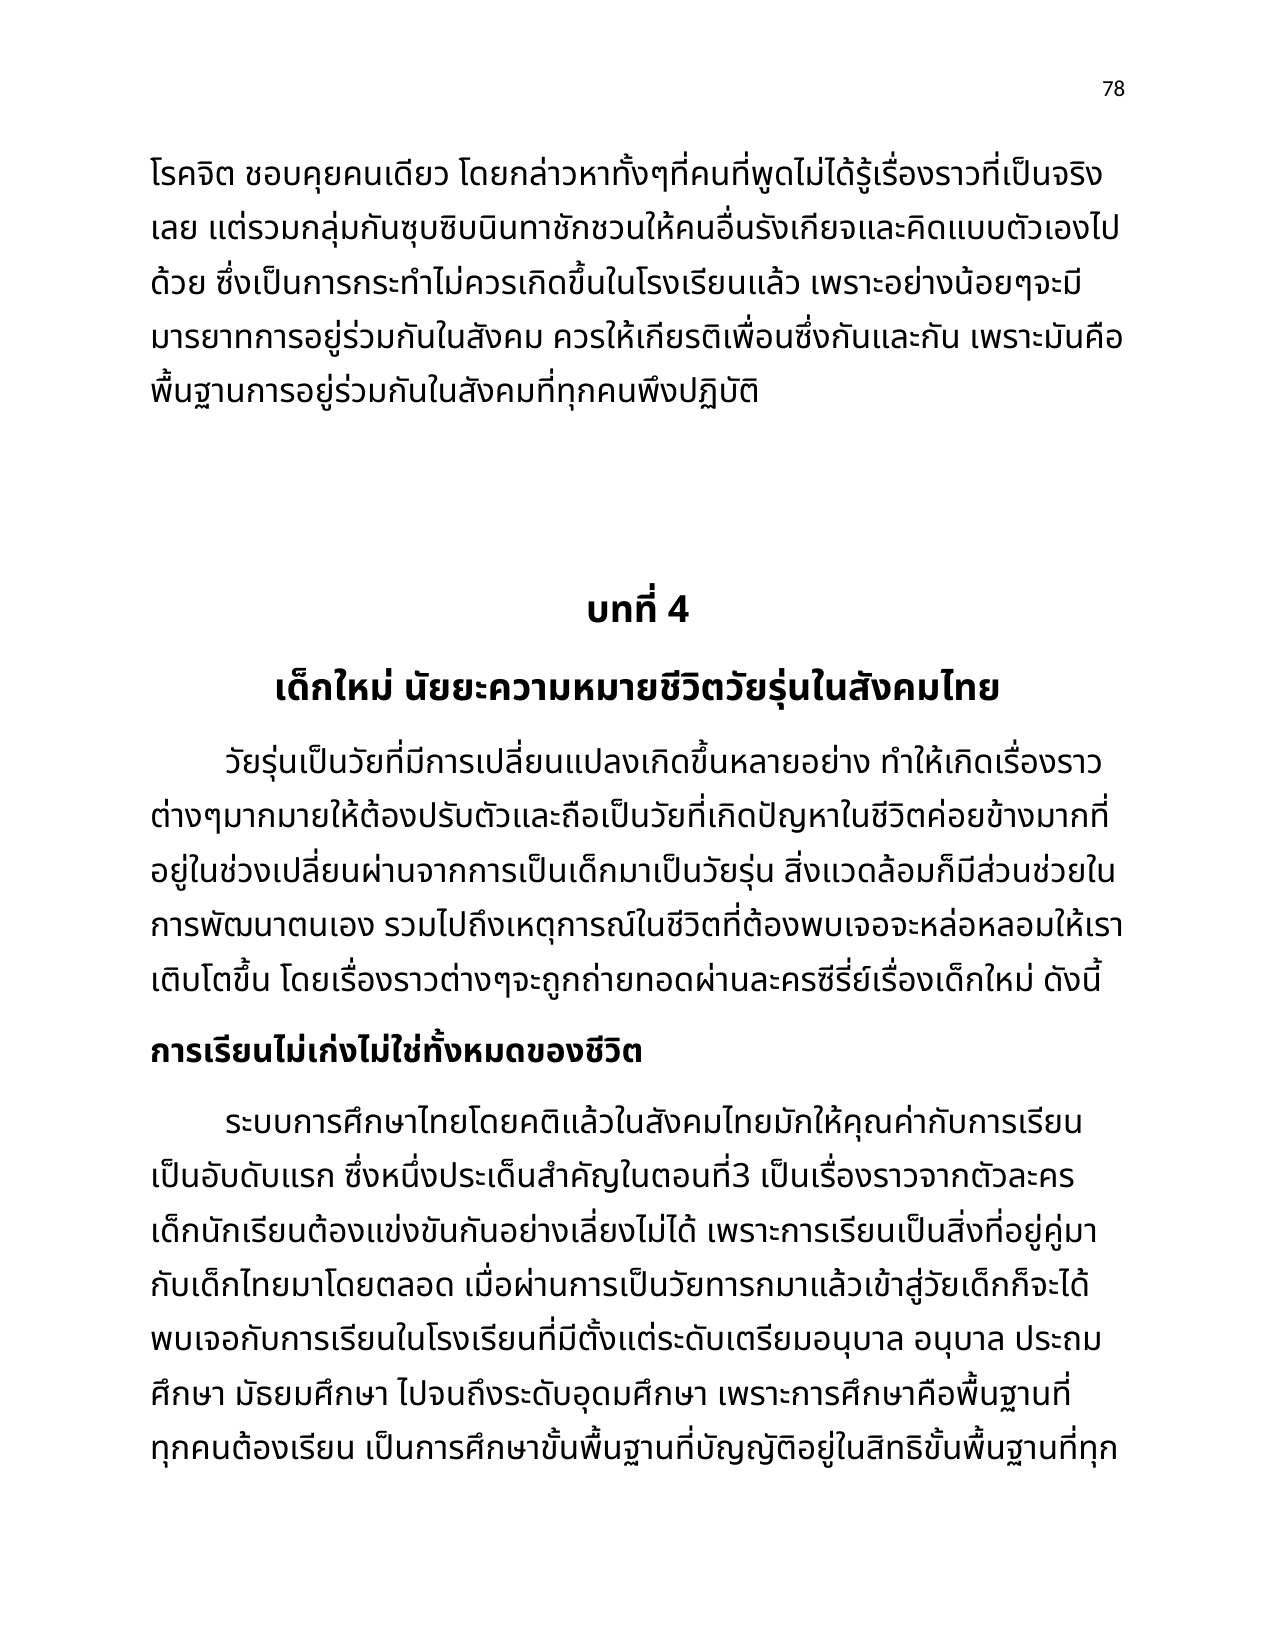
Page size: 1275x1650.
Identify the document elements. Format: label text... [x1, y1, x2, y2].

text การเรียนไม่เก่งไม่ใช่ทั้งหมดของชีวิต [150, 1027, 1125, 1077]
text เด็กใหม่ นัยยะความหมายชีวิตวัยรุ่นในสังคมไทย [150, 660, 1125, 717]
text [150, 1098, 1125, 1474]
text บทที่ 4 [150, 582, 1125, 639]
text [150, 150, 1125, 418]
text วัยรุ่นเป็นวัยที่มีการเปลี่ยนแปลงเกิดขึ้นหลายอย่าง ทำให้เกิดเรื่องราวต่างๆมากมายให้ต้องปรับตัวและถือเป็นวัยที่เกิดปัญหาในชีวิตค่อยข้างมากที่อยู่ในช่วงเปลี่ยนผ่านจากการเป็นเด็กมาเป็นวัยรุ่น สิ่งแวดล้อมก็มีส่วนช่วยในการพัฒนาตนเอง รวมไปถึงเหตุการณ์ในชีวิตที่ต้องพบเจอจะหล่อหลอมให้เราเติบโตขึ้น โดยเรื่องราวต่างๆจะถูกถ่ายทอดผ่านละครซีรี่ย์เรื่องเด็กใหม่ ดังนี้ [150, 738, 1125, 1006]
